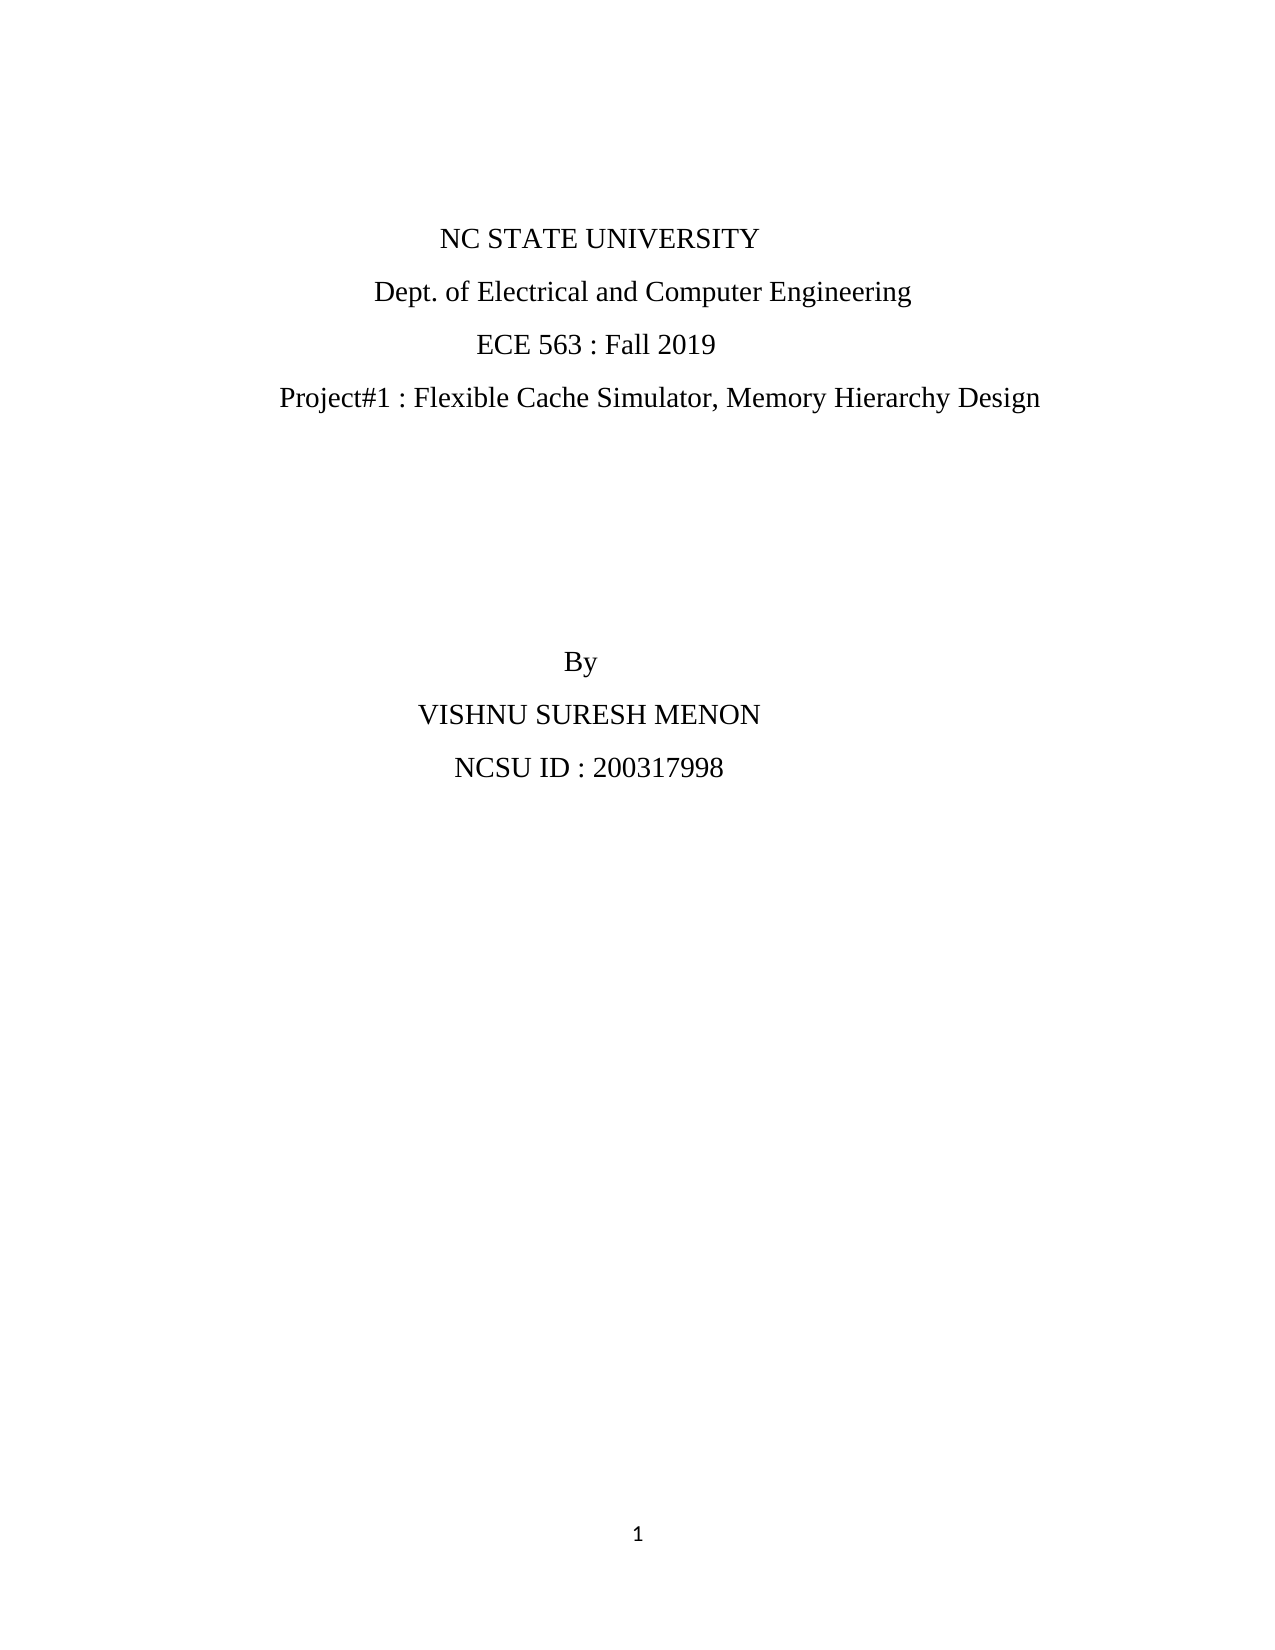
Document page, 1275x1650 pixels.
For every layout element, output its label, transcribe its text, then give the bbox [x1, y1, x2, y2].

text VISHNU SURESH MENON [75, 697, 1200, 730]
text By [75, 644, 1200, 678]
text ECE 563 : Fall 2019 [75, 327, 1200, 361]
text Project#1 : Flexible Cache Simulator, Memory Hierarchy Design [75, 380, 1200, 413]
text NC STATE UNIVERSITY [75, 222, 1200, 255]
text Dept. of Electrical and Computer Engineering [75, 274, 1200, 308]
text NCSU ID : 200317998 [75, 750, 1200, 783]
